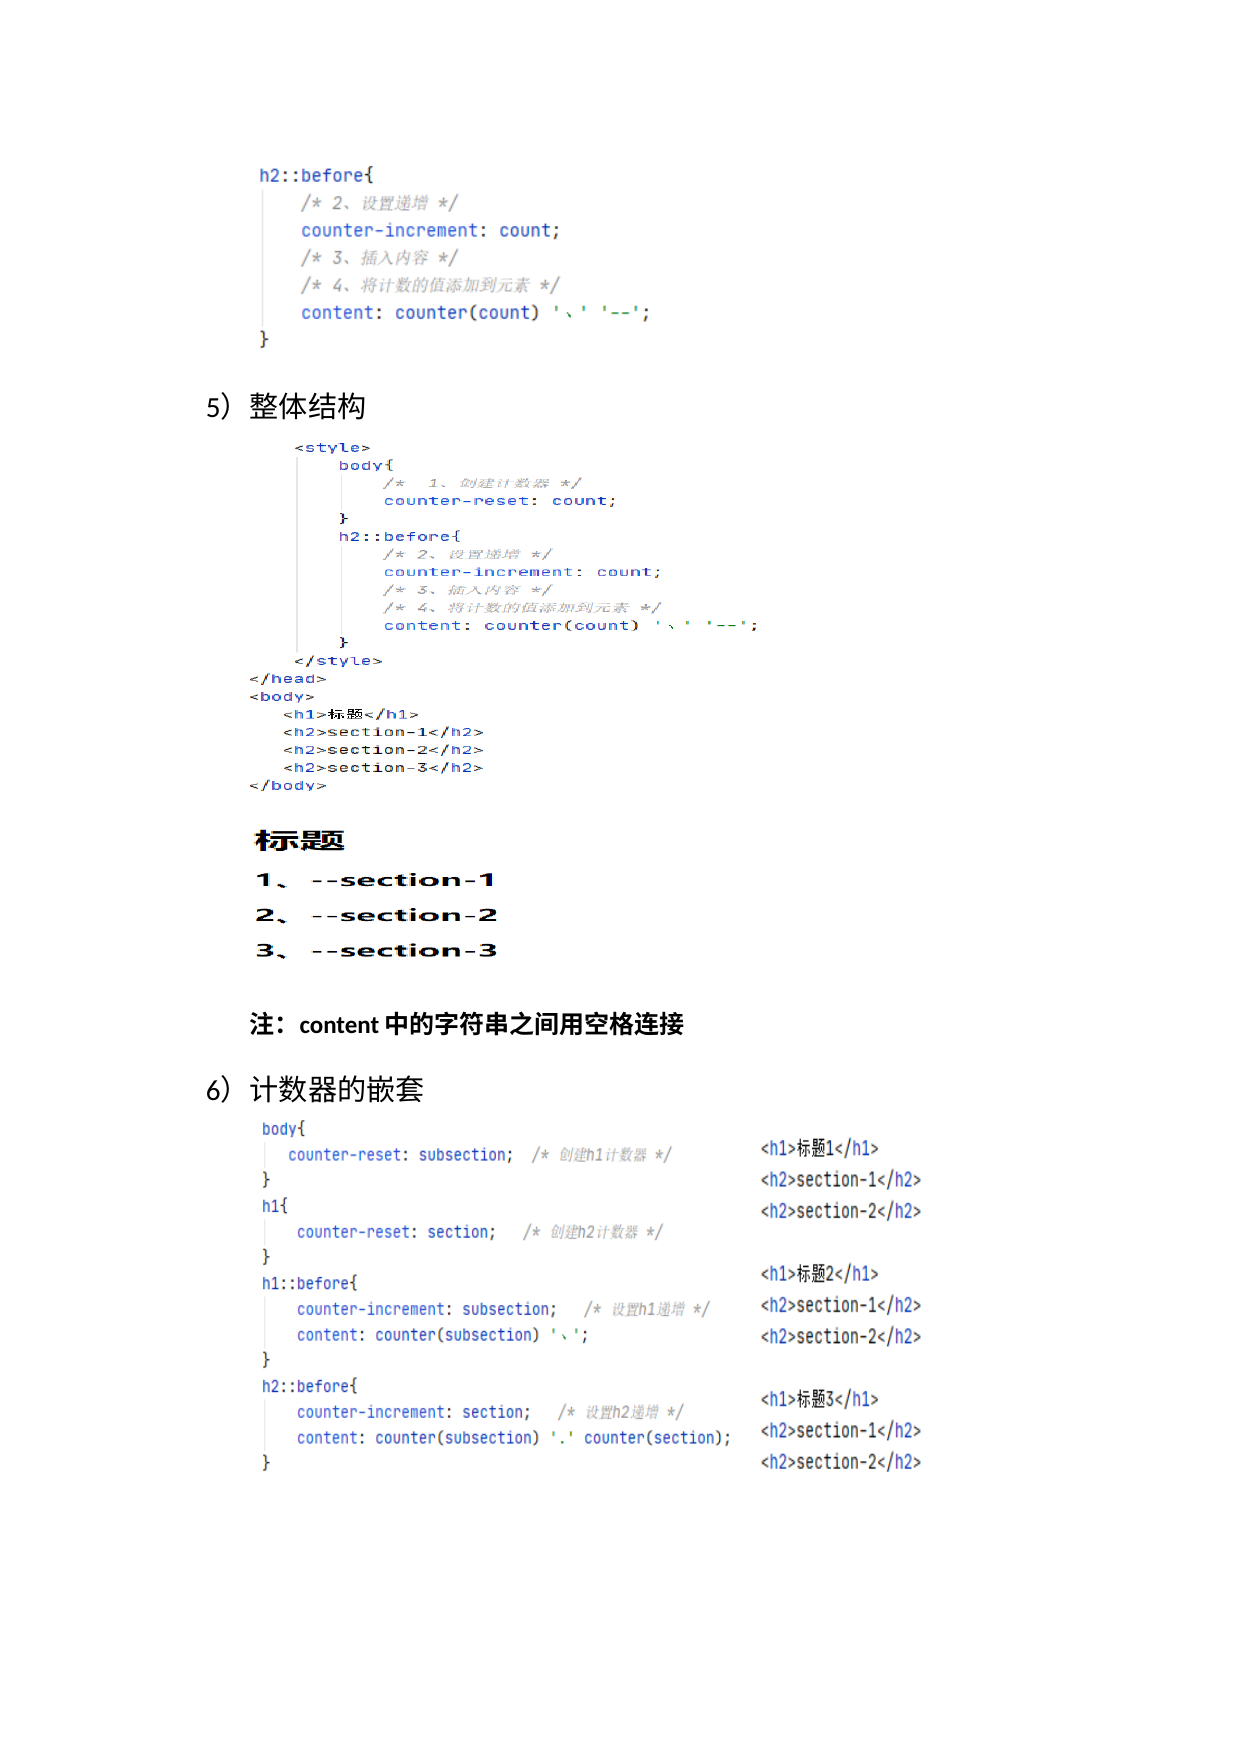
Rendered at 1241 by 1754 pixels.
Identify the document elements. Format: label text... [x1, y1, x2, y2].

text 5）整体结构 [118, 372, 1122, 437]
picture [249, 162, 670, 353]
text 6）计数器的嵌套 [118, 1055, 1122, 1120]
picture [249, 827, 552, 968]
picture [249, 1119, 934, 1478]
picture [249, 437, 779, 796]
text 注：content中的字符串之间用空格连接 [118, 990, 1122, 1055]
